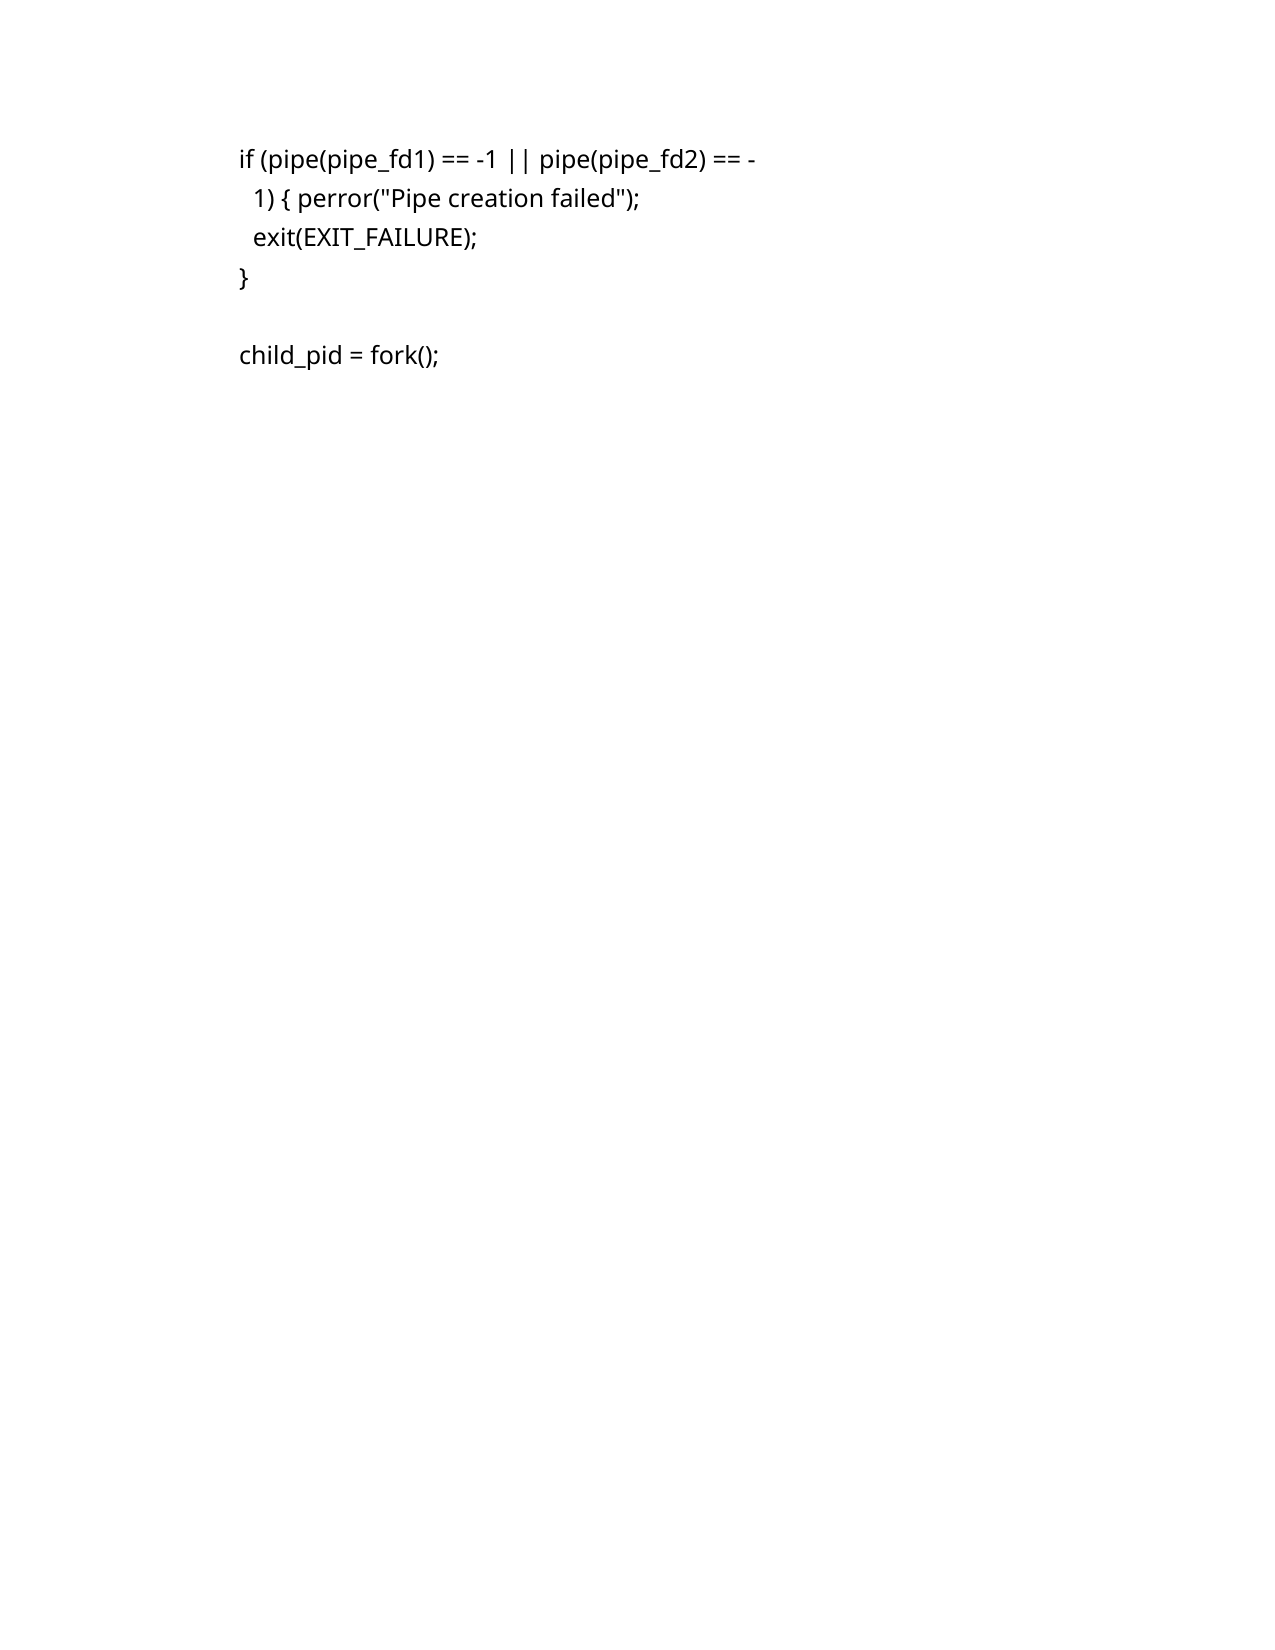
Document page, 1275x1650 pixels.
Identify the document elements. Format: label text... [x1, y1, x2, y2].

text child_pid = fork(); [239, 337, 1135, 372]
text } [239, 259, 1135, 293]
text if (pipe(pipe_fd1) == -1 || pipe(pipe_fd2) == -1) { perror("Pipe creation failed"); exit(EXIT_FAILURE); [239, 142, 769, 254]
